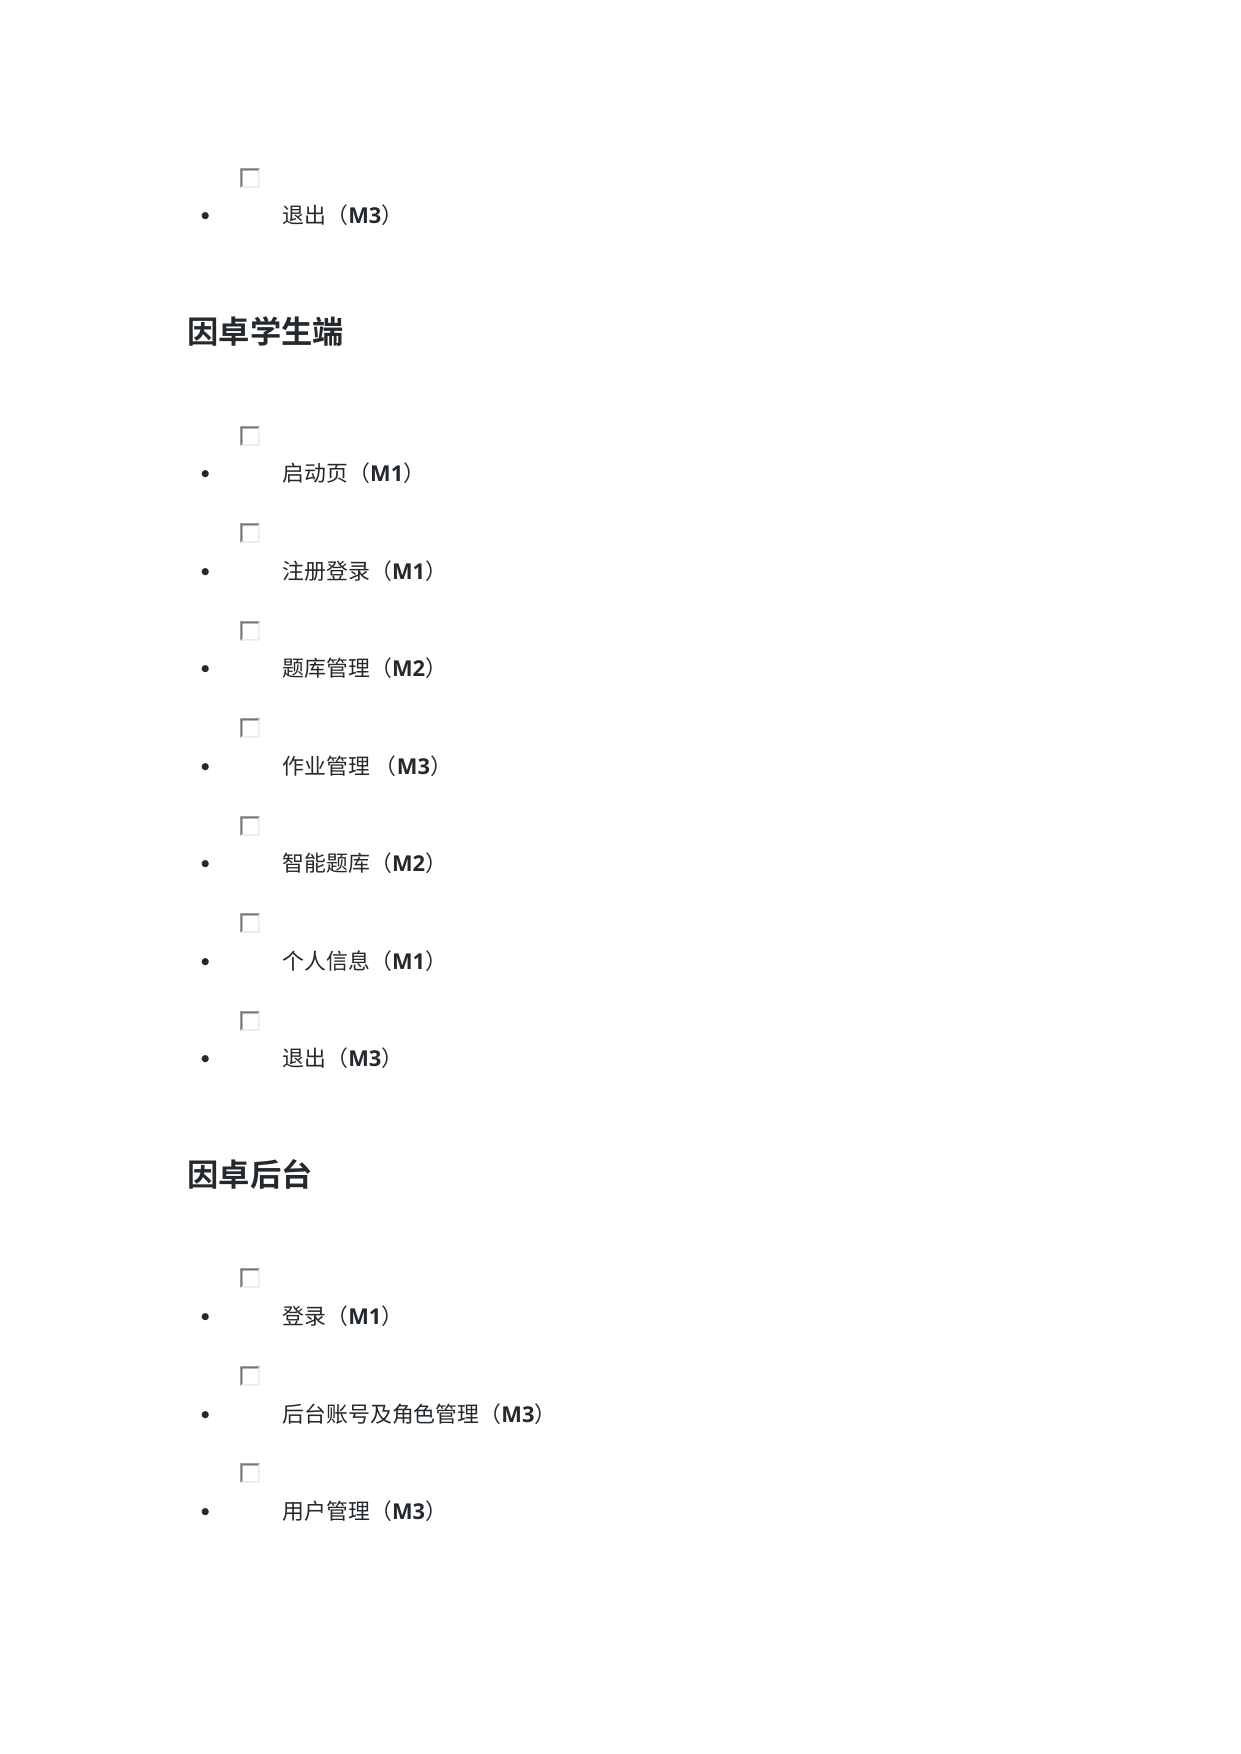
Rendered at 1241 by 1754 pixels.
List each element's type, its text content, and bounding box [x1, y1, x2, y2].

list 后台账号及角色管理（M3） [202, 1360, 1076, 1458]
list 注册登录（M1） [202, 517, 1076, 615]
list 退出（M3） [202, 1005, 1076, 1102]
list 题库管理（M2） [202, 615, 1076, 712]
list 用户管理（M3） [202, 1458, 1076, 1555]
list 作业管理 （M3） [202, 712, 1076, 810]
list 个人信息（M1） [202, 907, 1076, 1005]
subtitle 因卓后台 [187, 1140, 1053, 1205]
list 启动页（M1） [202, 420, 1076, 517]
list 退出（M3） [202, 162, 1076, 259]
list 智能题库（M2） [202, 810, 1076, 907]
subtitle 因卓学生端 [187, 297, 1053, 362]
list 登录（M1） [202, 1263, 1076, 1360]
